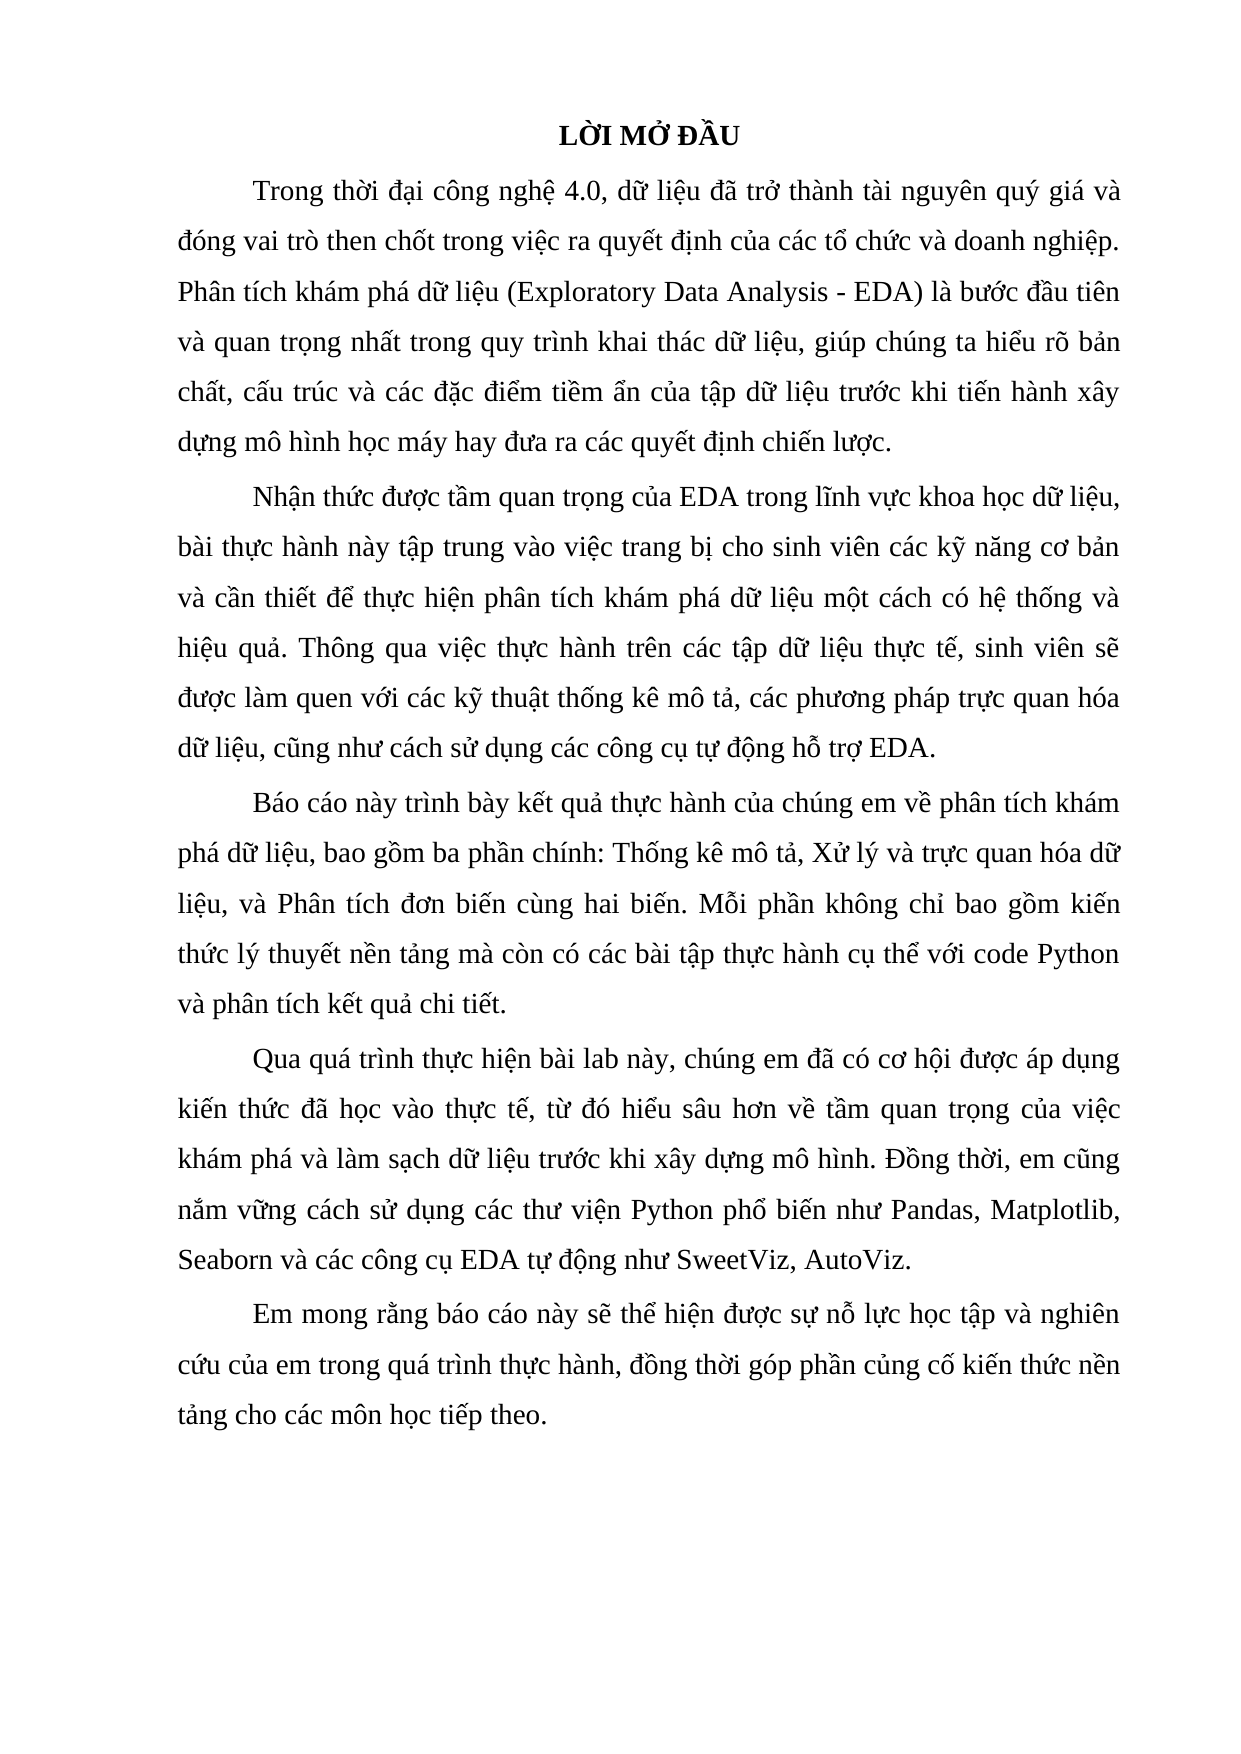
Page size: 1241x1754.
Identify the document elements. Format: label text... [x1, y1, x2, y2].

text Em mong rằng báo cáo này sẽ thể hiện được sự nỗ lực học tập và nghiên cứu của em trong quá trình thực hành, đồng thời góp phần củng cố kiến thức nền tảng cho các môn học tiếp theo. [177, 1297, 1122, 1431]
text Báo cáo này trình bày kết quả thực hành của chúng em về phân tích khám phá dữ liệu, bao gồm ba phần chính: Thống kê mô tả, Xử lý và trực quan hóa dữ liệu, và Phân tích đơn biến cùng hai biến. Mỗi phần không chỉ bao gồm kiến thức lý thuyết nền tảng mà còn có các bài tập thực hành cụ thể với code Python và phân tích kết quả chi tiết. [177, 785, 1122, 1020]
text Qua quá trình thực hiện bài lab này, chúng em đã có cơ hội được áp dụng kiến thức đã học vào thực tế, từ đó hiểu sâu hơn về tầm quan trọng của việc khám phá và làm sạch dữ liệu trước khi xây dựng mô hình. Đồng thời, em cũng nắm vững cách sử dụng các thư viện Python phổ biến như Pandas, Matplotlib, Seaborn và các công cụ EDA tự động như SweetViz, AutoViz. [177, 1041, 1122, 1276]
text Trong thời đại công nghệ 4.0, dữ liệu đã trở thành tài nguyên quý giá và đóng vai trò then chốt trong việc ra quyết định của các tổ chức và doanh nghiệp. Phân tích khám phá dữ liệu (Exploratory Data Analysis - EDA) là bước đầu tiên và quan trọng nhất trong quy trình khai thác dữ liệu, giúp chúng ta hiểu rõ bản chất, cấu trúc và các đặc điểm tiềm ẩn của tập dữ liệu trước khi tiến hành xây dựng mô hình học máy hay đưa ra các quyết định chiến lược. [177, 173, 1122, 458]
text LỜI MỞ ĐẦU [177, 118, 1122, 152]
text Nhận thức được tầm quan trọng của EDA trong lĩnh vực khoa học dữ liệu, bài thực hành này tập trung vào việc trang bị cho sinh viên các kỹ năng cơ bản và cần thiết để thực hiện phân tích khám phá dữ liệu một cách có hệ thống và hiệu quả. Thông qua việc thực hành trên các tập dữ liệu thực tế, sinh viên sẽ được làm quen với các kỹ thuật thống kê mô tả, các phương pháp trực quan hóa dữ liệu, cũng như cách sử dụng các công cụ tự động hỗ trợ EDA. [177, 479, 1122, 764]
